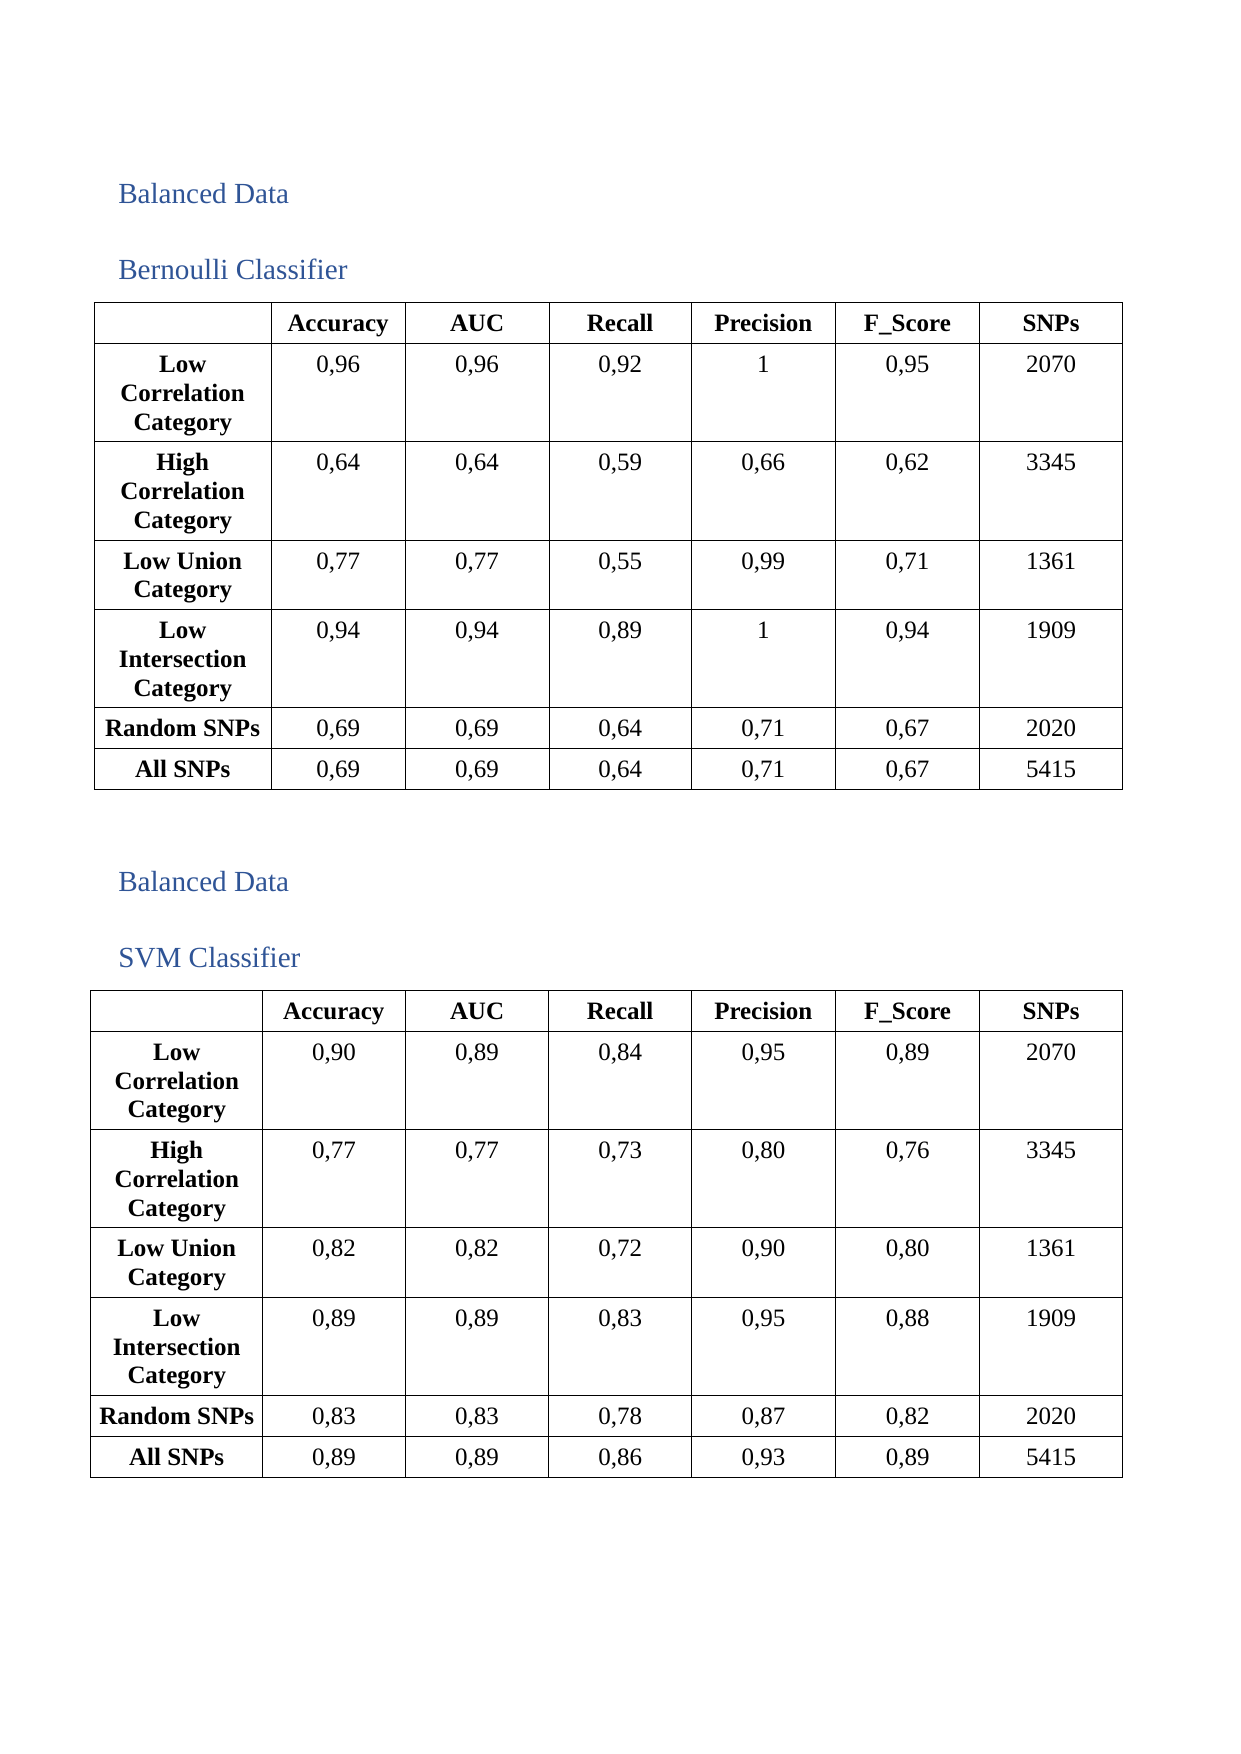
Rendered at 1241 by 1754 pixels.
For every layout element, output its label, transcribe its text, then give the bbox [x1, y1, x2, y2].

table_cell 2070 [980, 1032, 1122, 1129]
table_header F_Score [836, 991, 979, 1031]
table_cell 0,93 [692, 1437, 835, 1476]
table_cell 0,62 [836, 442, 979, 539]
table_cell Low Intersection Category [95, 610, 271, 707]
table_cell Low Correlation Category [91, 1032, 262, 1129]
table_header [91, 991, 262, 1031]
table_cell 5415 [980, 749, 1122, 789]
table_cell 0,89 [263, 1298, 405, 1395]
table_header Accuracy [272, 303, 405, 343]
table_cell 0,69 [406, 708, 549, 748]
table_cell 0,69 [272, 749, 405, 789]
table_cell 0,64 [550, 708, 691, 748]
text Balanced Data [118, 864, 1122, 898]
table_cell 0,89 [406, 1298, 548, 1395]
table_header F_Score [836, 303, 979, 343]
table_cell 0,88 [836, 1298, 979, 1395]
table_cell 0,76 [836, 1130, 979, 1227]
table_cell 2020 [980, 1396, 1122, 1436]
table_cell 0,77 [406, 541, 549, 609]
table_cell 0,96 [272, 344, 405, 441]
table_cell 0,64 [272, 442, 405, 539]
table_cell 0,67 [836, 749, 979, 789]
table_cell 0,66 [692, 442, 835, 539]
table_cell 0,82 [836, 1396, 979, 1436]
table_cell 0,77 [272, 541, 405, 609]
table_cell 0,69 [406, 749, 549, 789]
table_cell 0,82 [263, 1228, 405, 1297]
table_header AUC [406, 303, 549, 343]
table_header Accuracy [263, 991, 405, 1031]
table_cell High Correlation Category [91, 1130, 262, 1227]
table_cell 1909 [980, 1298, 1122, 1395]
table_cell 0,64 [406, 442, 549, 539]
table_cell 0,72 [549, 1228, 691, 1297]
table_cell 0,82 [406, 1228, 548, 1297]
table_cell 0,89 [836, 1032, 979, 1129]
table_cell 0,96 [406, 344, 549, 441]
table_cell 0,99 [692, 541, 835, 609]
table_cell Low Intersection Category [91, 1298, 262, 1395]
table_cell 0,71 [692, 708, 835, 748]
table_cell 0,94 [272, 610, 405, 707]
table_cell Low Correlation Category [95, 344, 271, 441]
table_cell 0,94 [406, 610, 549, 707]
table_cell 0,83 [549, 1298, 691, 1395]
table_cell Low Union Category [95, 541, 271, 609]
table_header [95, 303, 271, 343]
table_cell 0,69 [272, 708, 405, 748]
table_cell 0,77 [406, 1130, 548, 1227]
table_cell 0,90 [692, 1228, 835, 1297]
table_cell 0,80 [836, 1228, 979, 1297]
table_cell 0,71 [692, 749, 835, 789]
table_header SNPs [980, 991, 1122, 1031]
table_cell 1909 [980, 610, 1122, 707]
table_cell 1361 [980, 1228, 1122, 1297]
table_cell 5415 [980, 1437, 1122, 1476]
table_cell 0,86 [549, 1437, 691, 1476]
table_cell 0,95 [836, 344, 979, 441]
table_cell 0,83 [406, 1396, 548, 1436]
table_header SNPs [980, 303, 1122, 343]
table_header Recall [549, 991, 691, 1031]
table_cell 0,89 [406, 1437, 548, 1476]
table_cell 0,89 [263, 1437, 405, 1476]
table_cell 0,87 [692, 1396, 835, 1436]
table_cell 3345 [980, 442, 1122, 539]
table_cell 0,84 [549, 1032, 691, 1129]
table_cell 0,94 [836, 610, 979, 707]
table_cell 0,67 [836, 708, 979, 748]
table_header Recall [550, 303, 691, 343]
table_cell Random SNPs [95, 708, 271, 748]
table_cell 0,80 [692, 1130, 835, 1227]
table_cell 0,89 [836, 1437, 979, 1476]
table_cell 0,59 [550, 442, 691, 539]
table_cell High Correlation Category [95, 442, 271, 539]
table_cell 0,64 [550, 749, 691, 789]
table_cell All SNPs [91, 1437, 262, 1476]
table_cell All SNPs [95, 749, 271, 789]
table_cell 0,77 [263, 1130, 405, 1227]
table_cell Random SNPs [91, 1396, 262, 1436]
table_cell 1 [692, 610, 835, 707]
table_cell 0,89 [406, 1032, 548, 1129]
text SVM Classifier [118, 940, 1122, 973]
table_header AUC [406, 991, 548, 1031]
table_cell 3345 [980, 1130, 1122, 1227]
table_header Precision [692, 991, 835, 1031]
table_cell Low Union Category [91, 1228, 262, 1297]
table_cell 0,95 [692, 1298, 835, 1395]
table_cell 0,95 [692, 1032, 835, 1129]
table_cell 0,71 [836, 541, 979, 609]
table_cell 0,83 [263, 1396, 405, 1436]
table_header Precision [692, 303, 835, 343]
table_cell 1361 [980, 541, 1122, 609]
table_cell 1 [692, 344, 835, 441]
table_cell 0,90 [263, 1032, 405, 1129]
table_cell 0,73 [549, 1130, 691, 1227]
table_cell 0,92 [550, 344, 691, 441]
table_cell 0,55 [550, 541, 691, 609]
text Bernoulli Classifier [118, 252, 1122, 286]
table_cell 0,78 [549, 1396, 691, 1436]
table_cell 0,89 [550, 610, 691, 707]
table_cell 2020 [980, 708, 1122, 748]
text Balanced Data [118, 177, 1122, 210]
table_cell 2070 [980, 344, 1122, 441]
